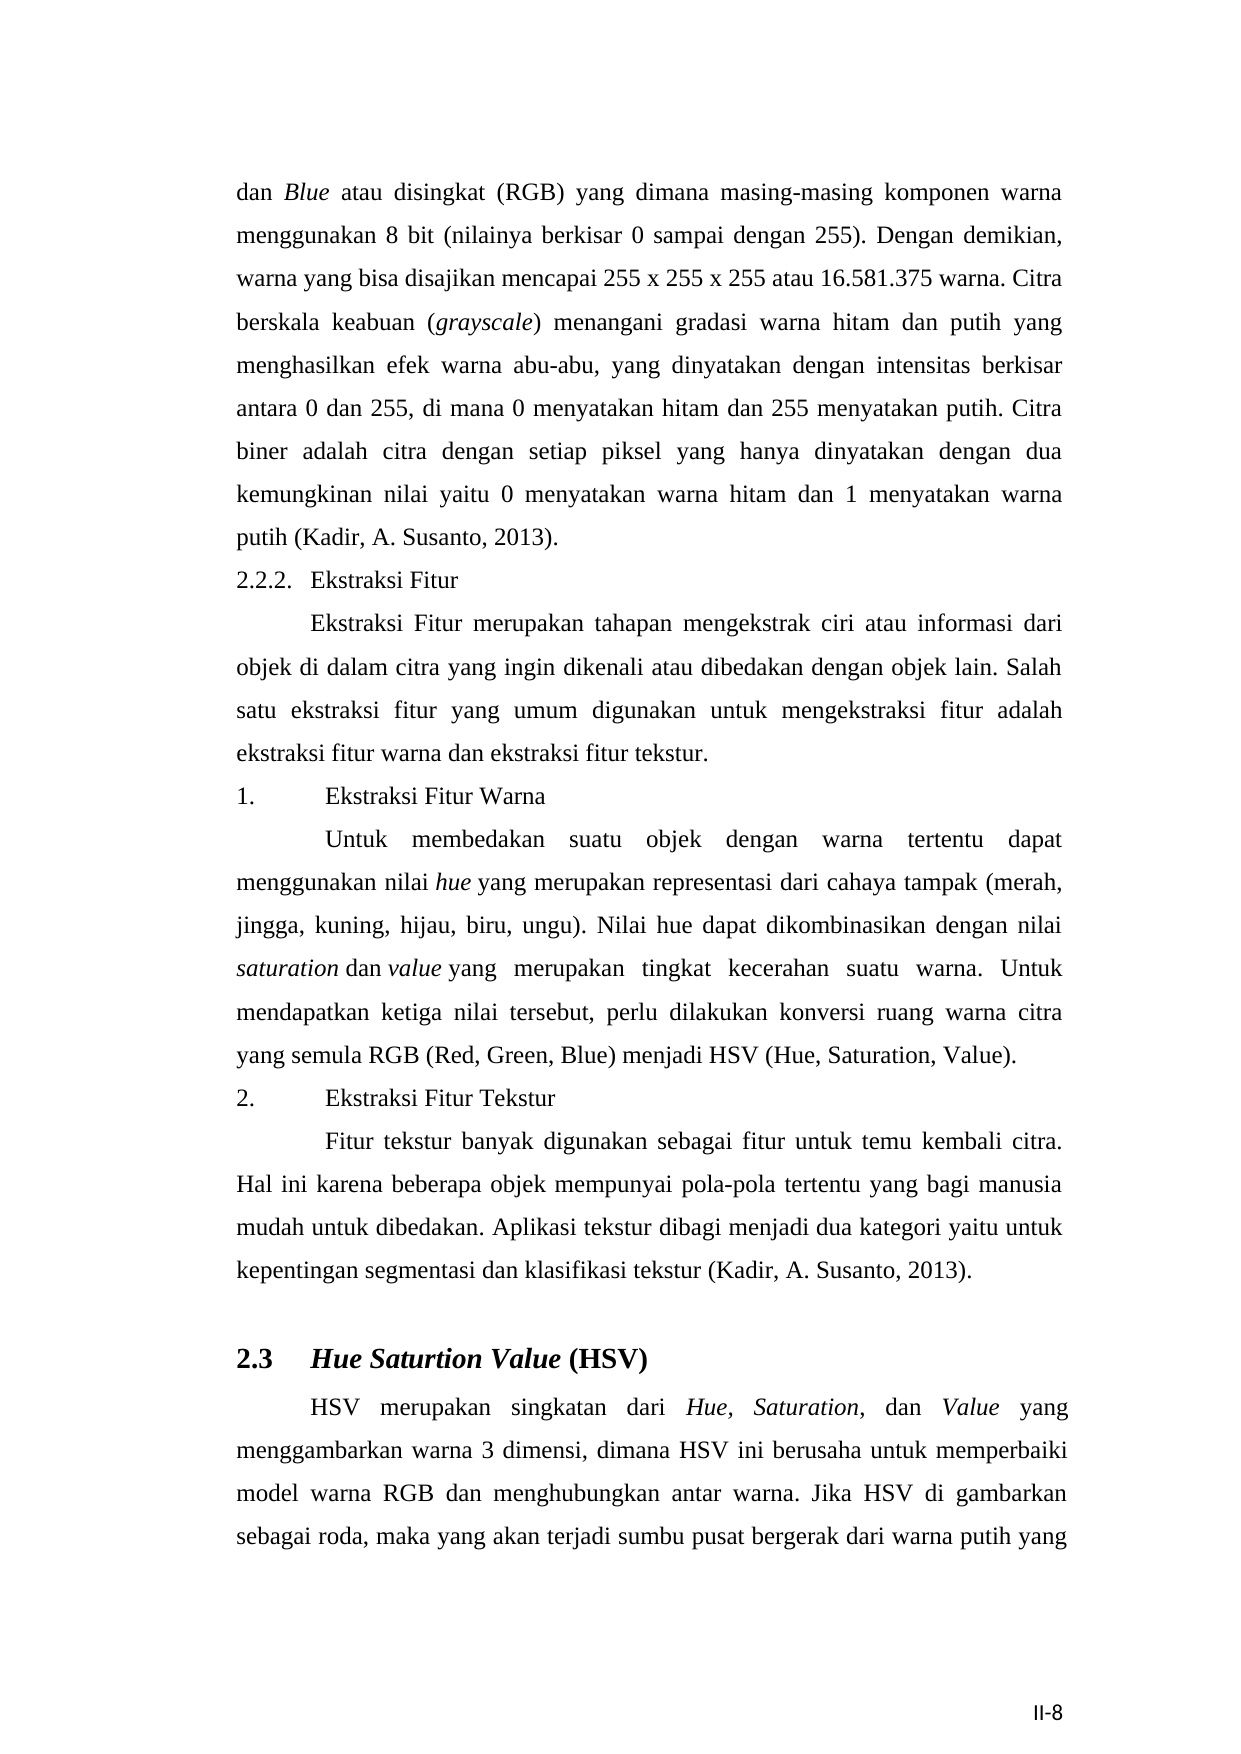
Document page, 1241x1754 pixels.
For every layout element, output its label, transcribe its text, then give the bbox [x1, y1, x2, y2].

text Untuk membedakan suatu objek dengan warna tertentu dapat menggunakan nilai hue yang merupakan representasi dari cahaya tampak (merah, jingga, kuning, hijau, biru, ungu). Nilai hue dapat dikombinasikan dengan nilai saturation dan value yang merupakan tingkat kecerahan suatu warna. Untuk mendapatkan ketiga nilai tersebut, perlu dilakukan konversi ruang warna citra yang semula RGB (Red, Green, Blue) menjadi HSV (Hue, Saturation, Value). [236, 824, 1063, 1068]
list Ekstraksi Fitur Tekstur [236, 1083, 1063, 1112]
list Ekstraksi Fitur [236, 565, 1063, 594]
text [236, 177, 1063, 551]
list Ekstraksi Fitur Warna [236, 781, 1063, 810]
list Ekstraksi Fitur merupakan tahapan mengekstrak ciri atau informasi dari objek di dalam citra yang ingin dikenali atau dibedakan dengan objek lain. Salah satu ekstraksi fitur yang umum digunakan untuk mengekstraksi fitur adalah ekstraksi fitur warna dan ekstraksi fitur tekstur. [236, 608, 1063, 767]
list Hue Saturtion Value (HSV) [236, 1342, 1063, 1375]
text Fitur tekstur banyak digunakan sebagai fitur untuk temu kembali citra. Hal ini karena beberapa objek mempunyai pola-pola tertentu yang bagi manusia mudah untuk dibedakan. Aplikasi tekstur dibagi menjadi dua kategori yaitu untuk kepentingan segmentasi dan klasifikasi tekstur (Kadir, A. Susanto, 2013). [236, 1126, 1063, 1284]
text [236, 1392, 1068, 1550]
